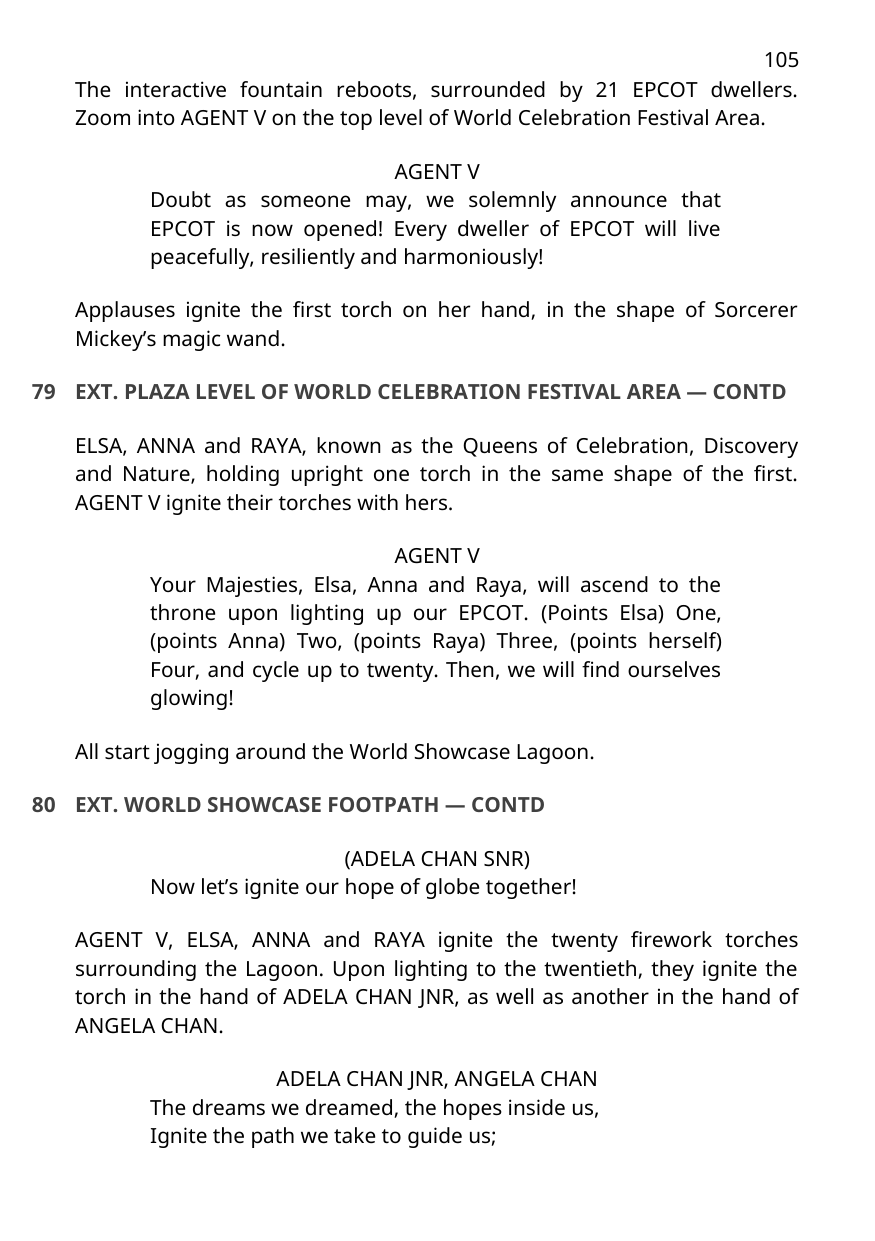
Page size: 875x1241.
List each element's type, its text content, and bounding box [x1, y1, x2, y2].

text ELSA, ANNA and RAYA, known as the Queens of Celebration, Discovery and Nature, holding upright one torch in the same shape of the first. AGENT V ignite their torches with hers. [75, 431, 799, 516]
text EXT. WORLD SHOWCASE FOOTPATH — CONTD [56, 790, 799, 819]
text ADELA CHAN JNR, ANGELA CHAN [75, 1064, 799, 1093]
text AGENT V, ELSA, ANNA and RAYA ignite the twenty firework torches surrounding the Lagoon. Upon lighting to the twentieth, they ignite the torch in the hand of ADELA CHAN JNR, as well as another in the hand of ANGELA CHAN. [75, 926, 799, 1039]
text AGENT V [75, 157, 799, 185]
text All start jogging around the World Showcase Lagoon. [75, 737, 799, 765]
text The dreams we dreamed, the hopes inside us, [150, 1093, 722, 1121]
text Doubt as someone may, we solemnly announce that EPCOT is now opened! Every dweller of EPCOT will live peacefully, resiliently and harmoniously! [150, 185, 722, 271]
text The interactive fountain reboots, surrounded by 21 EPCOT dwellers. Zoom into AGENT V on the top level of World Celebration Festival Area. [75, 75, 799, 132]
text AGENT V [75, 541, 799, 570]
text Applauses ignite the first torch on her hand, in the shape of Sorcerer Mickey’s magic wand. [75, 296, 799, 352]
text Now let’s ignite our hope of globe together! [150, 872, 722, 901]
text (ADELA CHAN SNR) [75, 844, 799, 872]
text EXT. PLAZA LEVEL OF WORLD CELEBRATION FESTIVAL AREA — CONTD [56, 377, 799, 406]
text Ignite the path we take to guide us; [150, 1121, 722, 1150]
text Your Majesties, Elsa, Anna and Raya, will ascend to the throne upon lighting up our EPCOT. (Points Elsa) One, (points Anna) Two, (points Raya) Three, (points herself) Four, and cycle up to twenty. Then, we will find ourselves glowing! [150, 570, 722, 712]
